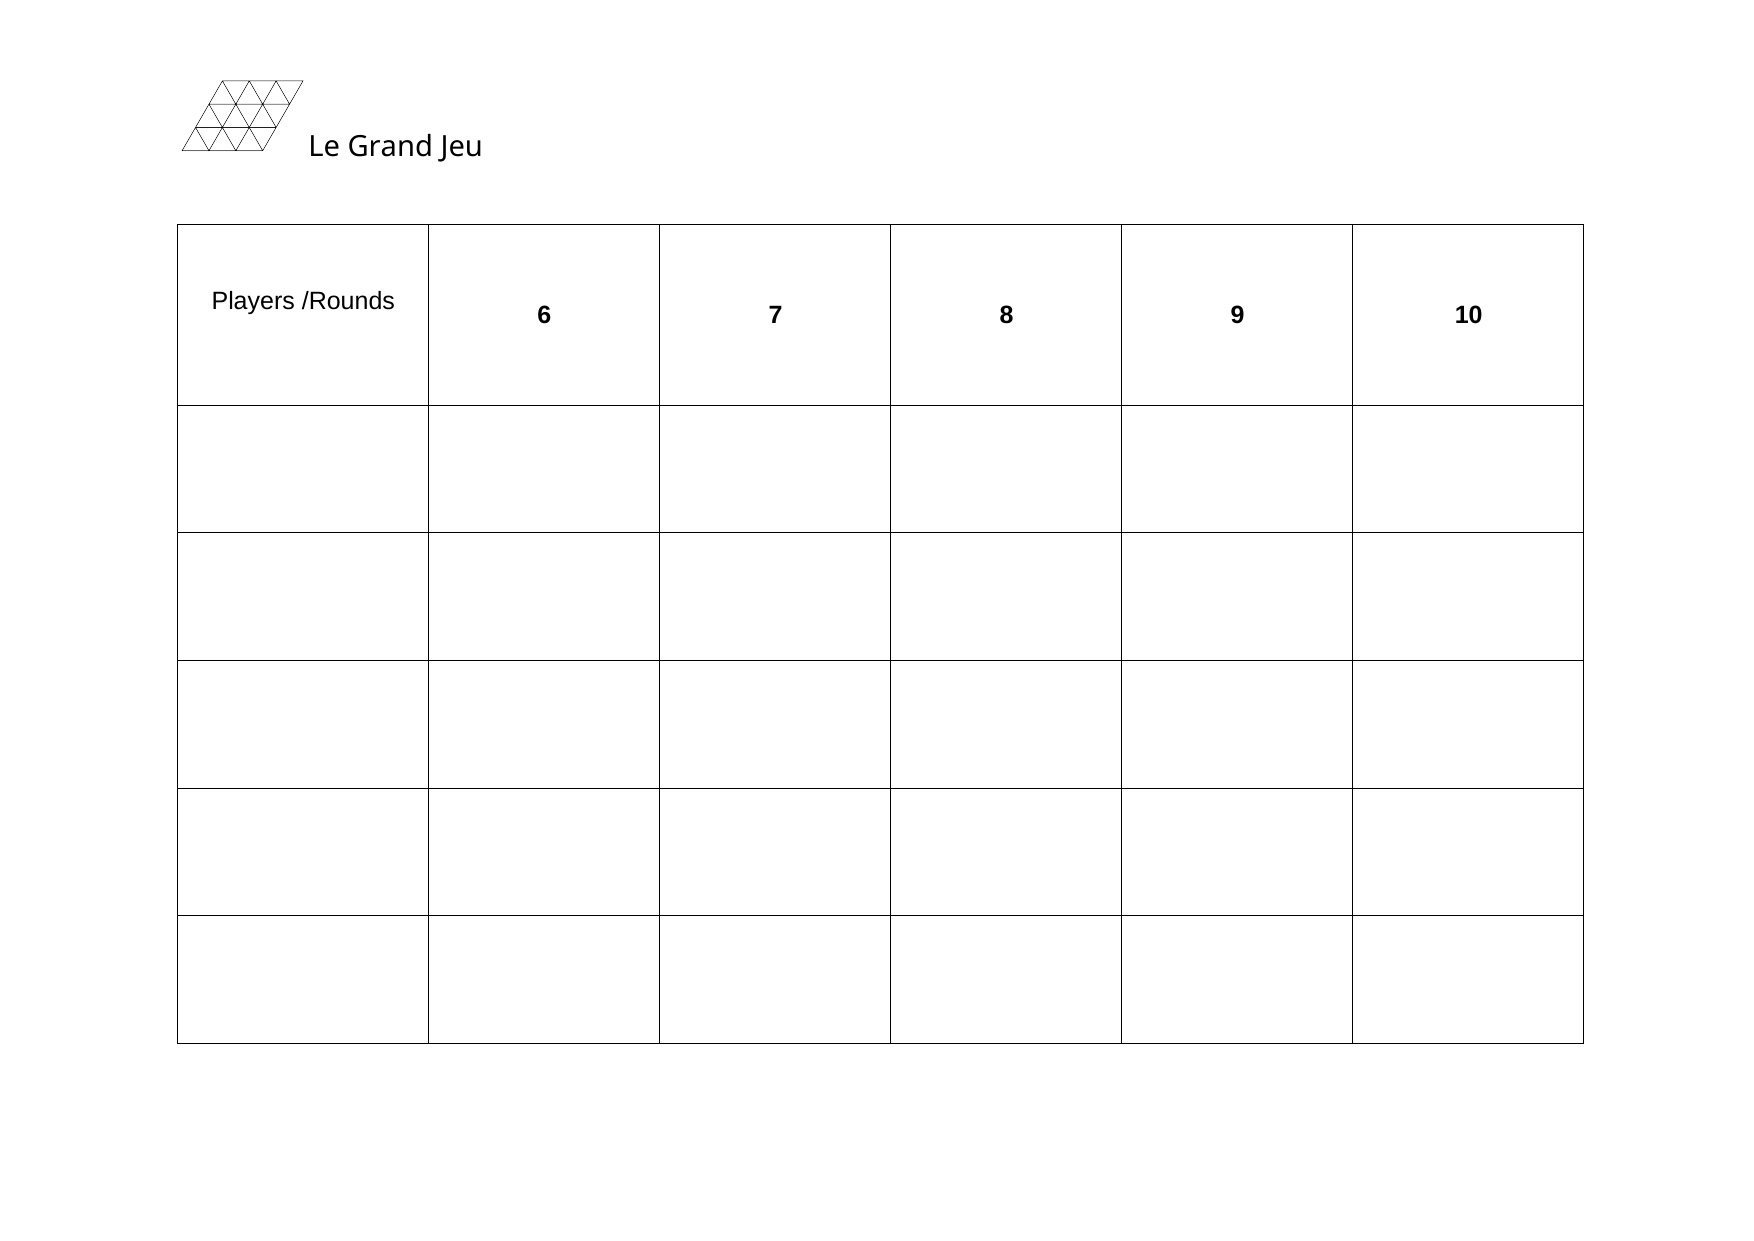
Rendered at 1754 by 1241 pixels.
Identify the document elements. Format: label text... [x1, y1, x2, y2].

table_header 8 [891, 225, 1121, 404]
table_cell [1353, 533, 1583, 660]
table_cell [660, 533, 890, 660]
table_cell [178, 661, 428, 788]
table_cell [891, 789, 1121, 915]
table_header 10 [1353, 225, 1583, 404]
table_cell [660, 661, 890, 788]
table_cell [178, 533, 428, 660]
table_cell [429, 533, 659, 660]
table_header 9 [1122, 225, 1352, 404]
table_cell [1353, 789, 1583, 915]
table_cell [660, 789, 890, 915]
table_cell [891, 533, 1121, 660]
table_cell [178, 406, 428, 532]
table_header 7 [660, 225, 890, 404]
table_cell [891, 406, 1121, 532]
table_cell [178, 789, 428, 915]
table_header Players /Rounds [178, 225, 428, 404]
table_cell [1353, 661, 1583, 788]
table_cell [660, 916, 890, 1043]
table_cell [429, 916, 659, 1043]
table_cell [178, 916, 428, 1043]
table_header 6 [429, 225, 659, 404]
table_cell [1122, 406, 1352, 532]
table_cell [1122, 533, 1352, 660]
table_cell [1353, 916, 1583, 1043]
picture [177, 73, 308, 157]
table_cell [429, 661, 659, 788]
table_cell [429, 406, 659, 532]
table_cell [891, 661, 1121, 788]
table_cell [429, 789, 659, 915]
table_cell [1122, 661, 1352, 788]
table_cell [1122, 789, 1352, 915]
table_cell [1122, 916, 1352, 1043]
table_cell [660, 406, 890, 532]
table_cell [891, 916, 1121, 1043]
table_cell [1353, 406, 1583, 532]
